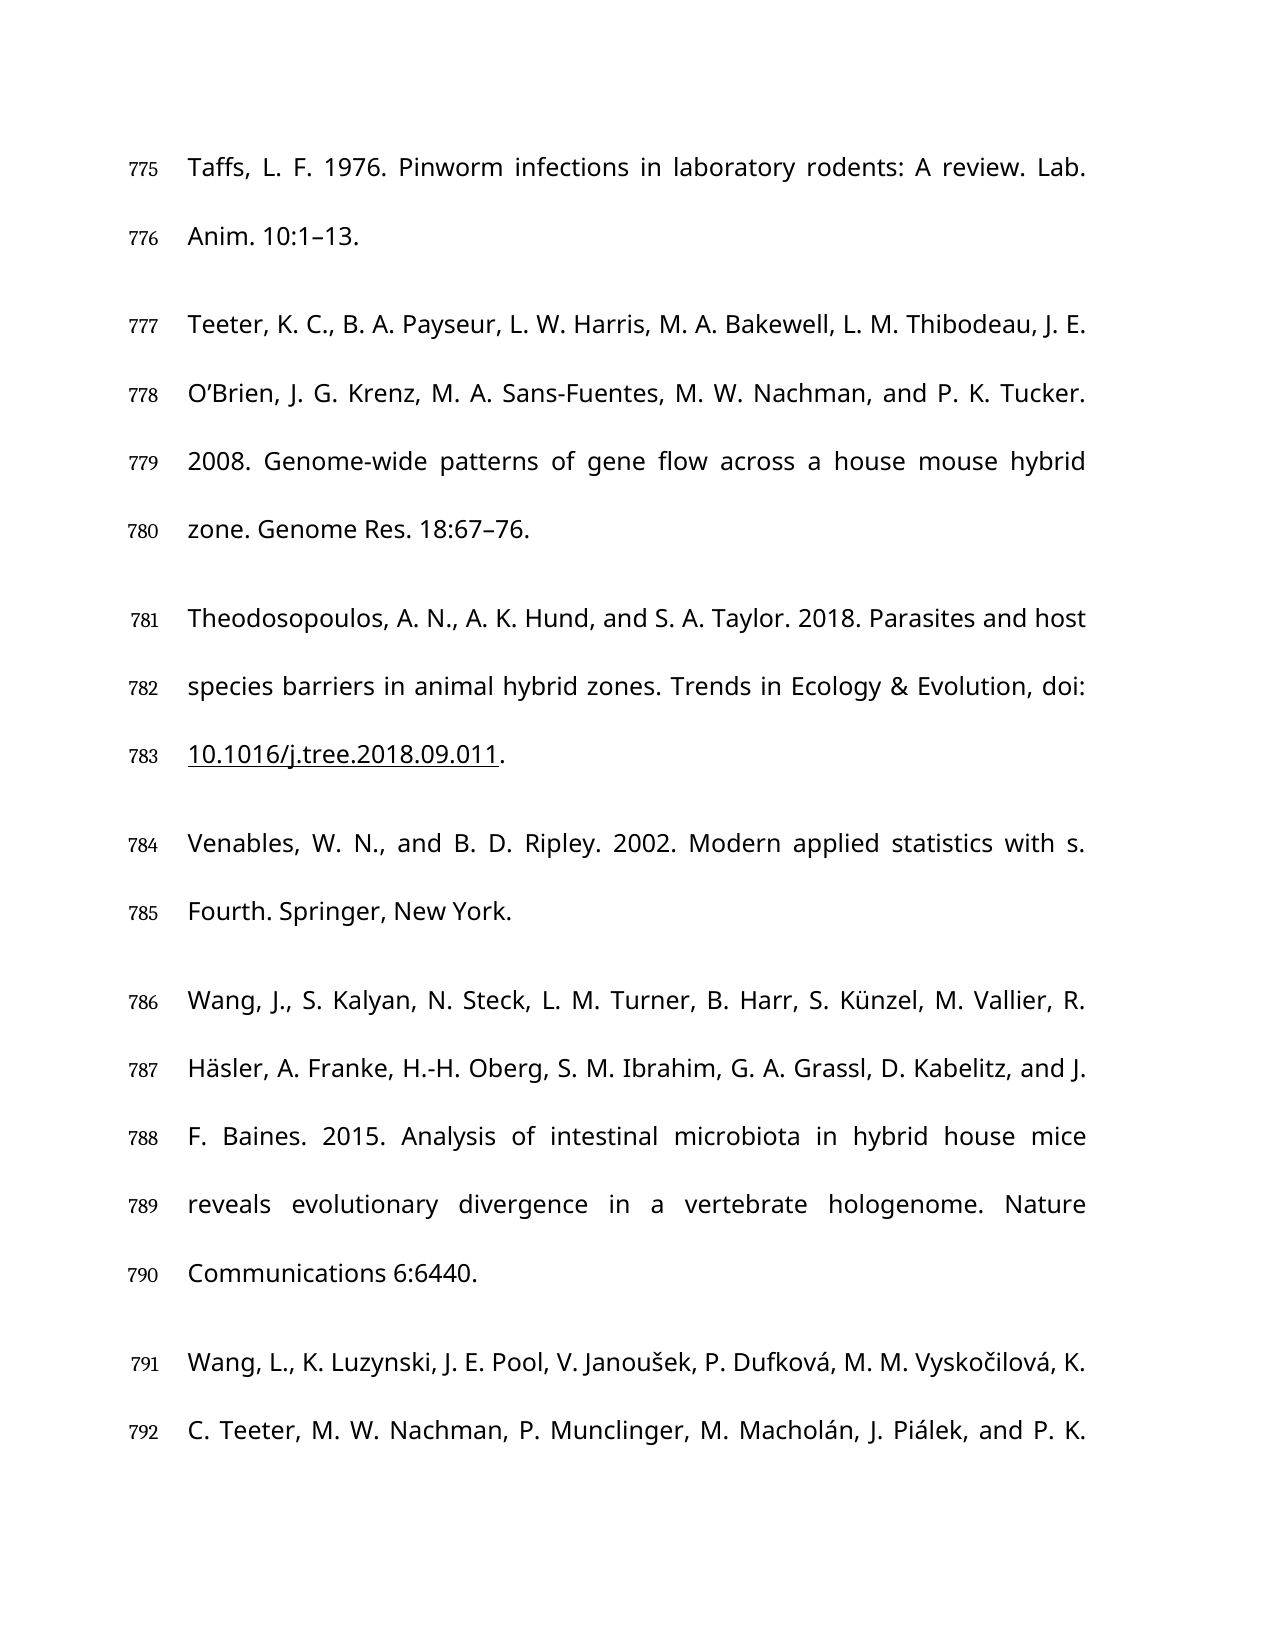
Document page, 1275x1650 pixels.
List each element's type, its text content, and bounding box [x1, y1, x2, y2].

text Venables, W. N., and B. D. Ripley. 2002. Modern applied statistics with s. Fourth. Springer, New York. [187, 826, 1087, 928]
text Wang, J., S. Kalyan, N. Steck, L. M. Turner, B. Harr, S. Künzel, M. Vallier, R. Häsler, A. Franke, H.-H. Oberg, S. M. Ibrahim, G. A. Grassl, D. Kabelitz, and J. F. Baines. 2015. Analysis of intestinal microbiota in hybrid house mice reveals evolutionary divergence in a vertebrate hologenome. Nature Communications 6:6440. [187, 983, 1087, 1289]
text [187, 1344, 1087, 1446]
text Taffs, L. F. 1976. Pinworm infections in laboratory rodents: A review. Lab. Anim. 10:1–13. [187, 150, 1087, 252]
text Teeter, K. C., B. A. Payseur, L. W. Harris, M. A. Bakewell, L. M. Thibodeau, J. E. O’Brien, J. G. Krenz, M. A. Sans-Fuentes, M. W. Nachman, and P. K. Tucker. 2008. Genome-wide patterns of gene flow across a house mouse hybrid zone. Genome Res. 18:67–76. [187, 307, 1087, 546]
text Theodosopoulos, A. N., A. K. Hund, and S. A. Taylor. 2018. Parasites and host species barriers in animal hybrid zones. Trends in Ecology & Evolution, doi: 10.1016/j.tree.2018.09.011. [187, 600, 1087, 771]
